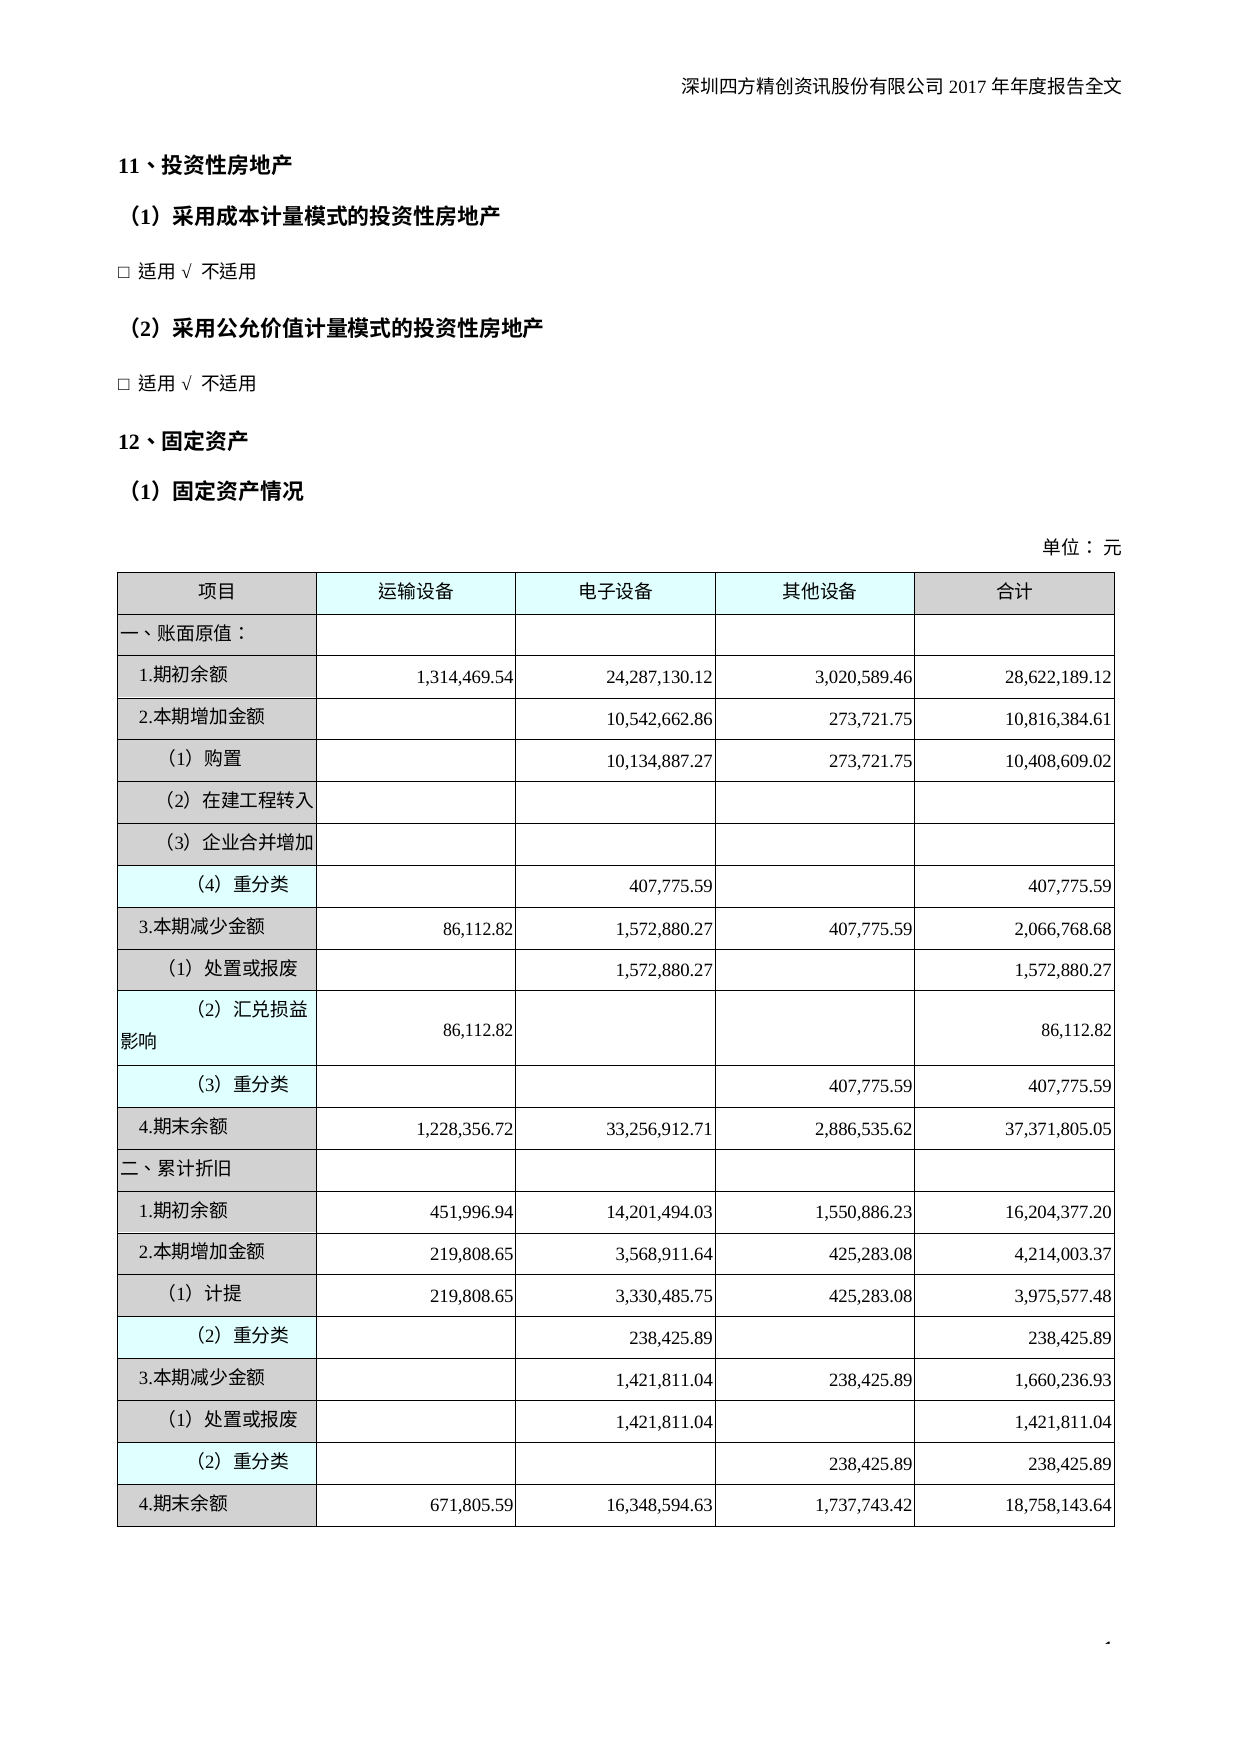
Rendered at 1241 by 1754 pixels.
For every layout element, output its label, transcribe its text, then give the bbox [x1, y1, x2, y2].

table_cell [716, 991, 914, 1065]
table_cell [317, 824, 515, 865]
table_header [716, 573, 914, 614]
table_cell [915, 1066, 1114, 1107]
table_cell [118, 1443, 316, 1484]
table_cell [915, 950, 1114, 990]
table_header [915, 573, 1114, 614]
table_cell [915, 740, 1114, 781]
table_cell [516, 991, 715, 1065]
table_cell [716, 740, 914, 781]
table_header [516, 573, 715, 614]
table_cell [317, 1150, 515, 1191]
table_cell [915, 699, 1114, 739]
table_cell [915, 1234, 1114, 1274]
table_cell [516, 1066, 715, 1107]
text □ 适用 √ 不适用 [118, 371, 1138, 396]
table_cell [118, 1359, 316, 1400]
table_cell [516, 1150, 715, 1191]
text □ 适用 √ 不适用 [118, 258, 1138, 283]
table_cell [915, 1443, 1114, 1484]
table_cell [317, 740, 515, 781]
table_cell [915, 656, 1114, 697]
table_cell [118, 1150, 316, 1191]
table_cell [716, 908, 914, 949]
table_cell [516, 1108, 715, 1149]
subtitle （2）采用公允价值计量模式的投资性房地产 [118, 313, 1138, 343]
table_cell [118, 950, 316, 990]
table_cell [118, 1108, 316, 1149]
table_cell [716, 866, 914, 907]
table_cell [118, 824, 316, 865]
subtitle （1）固定资产情况 [118, 476, 1138, 506]
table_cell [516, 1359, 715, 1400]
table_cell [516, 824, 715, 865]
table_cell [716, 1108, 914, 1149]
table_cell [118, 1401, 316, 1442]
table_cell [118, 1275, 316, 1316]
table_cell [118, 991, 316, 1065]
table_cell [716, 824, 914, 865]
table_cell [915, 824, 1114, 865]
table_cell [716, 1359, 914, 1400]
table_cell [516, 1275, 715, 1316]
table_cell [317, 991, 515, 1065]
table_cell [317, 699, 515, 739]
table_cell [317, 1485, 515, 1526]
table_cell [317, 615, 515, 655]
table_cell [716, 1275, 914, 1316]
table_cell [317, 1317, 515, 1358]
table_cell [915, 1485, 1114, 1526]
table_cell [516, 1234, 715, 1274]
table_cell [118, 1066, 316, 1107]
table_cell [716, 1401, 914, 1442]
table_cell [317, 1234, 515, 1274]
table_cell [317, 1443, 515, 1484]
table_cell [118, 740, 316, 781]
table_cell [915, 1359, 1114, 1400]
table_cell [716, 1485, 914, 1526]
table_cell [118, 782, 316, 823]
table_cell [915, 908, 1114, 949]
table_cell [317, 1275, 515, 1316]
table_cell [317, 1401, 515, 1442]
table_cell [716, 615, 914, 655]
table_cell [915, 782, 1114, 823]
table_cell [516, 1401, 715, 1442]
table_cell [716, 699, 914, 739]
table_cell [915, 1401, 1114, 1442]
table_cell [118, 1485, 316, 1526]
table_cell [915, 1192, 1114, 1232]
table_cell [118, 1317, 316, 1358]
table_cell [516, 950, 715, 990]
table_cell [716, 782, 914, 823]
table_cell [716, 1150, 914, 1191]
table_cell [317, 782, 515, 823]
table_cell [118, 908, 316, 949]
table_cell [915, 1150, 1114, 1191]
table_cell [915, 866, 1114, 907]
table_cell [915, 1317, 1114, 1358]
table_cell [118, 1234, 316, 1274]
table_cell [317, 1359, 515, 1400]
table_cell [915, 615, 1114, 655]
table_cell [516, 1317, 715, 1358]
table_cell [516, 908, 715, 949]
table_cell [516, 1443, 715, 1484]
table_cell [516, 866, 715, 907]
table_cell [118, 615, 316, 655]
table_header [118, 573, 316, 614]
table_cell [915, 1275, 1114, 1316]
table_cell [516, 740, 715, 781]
subtitle （1）采用成本计量模式的投资性房地产 [118, 201, 1138, 231]
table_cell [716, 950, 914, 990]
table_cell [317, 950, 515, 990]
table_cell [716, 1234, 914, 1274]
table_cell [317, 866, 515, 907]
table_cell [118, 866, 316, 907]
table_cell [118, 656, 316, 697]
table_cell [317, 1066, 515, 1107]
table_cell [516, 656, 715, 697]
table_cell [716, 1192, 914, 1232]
text 单位： 元 [102, 534, 1122, 560]
subtitle 11、投资性房地产 [118, 146, 1138, 180]
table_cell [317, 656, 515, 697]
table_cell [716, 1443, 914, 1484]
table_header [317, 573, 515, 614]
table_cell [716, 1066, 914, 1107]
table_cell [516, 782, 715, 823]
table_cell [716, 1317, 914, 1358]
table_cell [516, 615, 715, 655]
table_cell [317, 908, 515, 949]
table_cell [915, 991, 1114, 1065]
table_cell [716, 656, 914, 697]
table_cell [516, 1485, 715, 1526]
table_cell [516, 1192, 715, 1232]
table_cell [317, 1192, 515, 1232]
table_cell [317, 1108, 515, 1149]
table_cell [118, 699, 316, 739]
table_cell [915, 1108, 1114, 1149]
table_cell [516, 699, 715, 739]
subtitle 12、固定资产 [118, 426, 1138, 456]
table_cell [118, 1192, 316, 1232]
